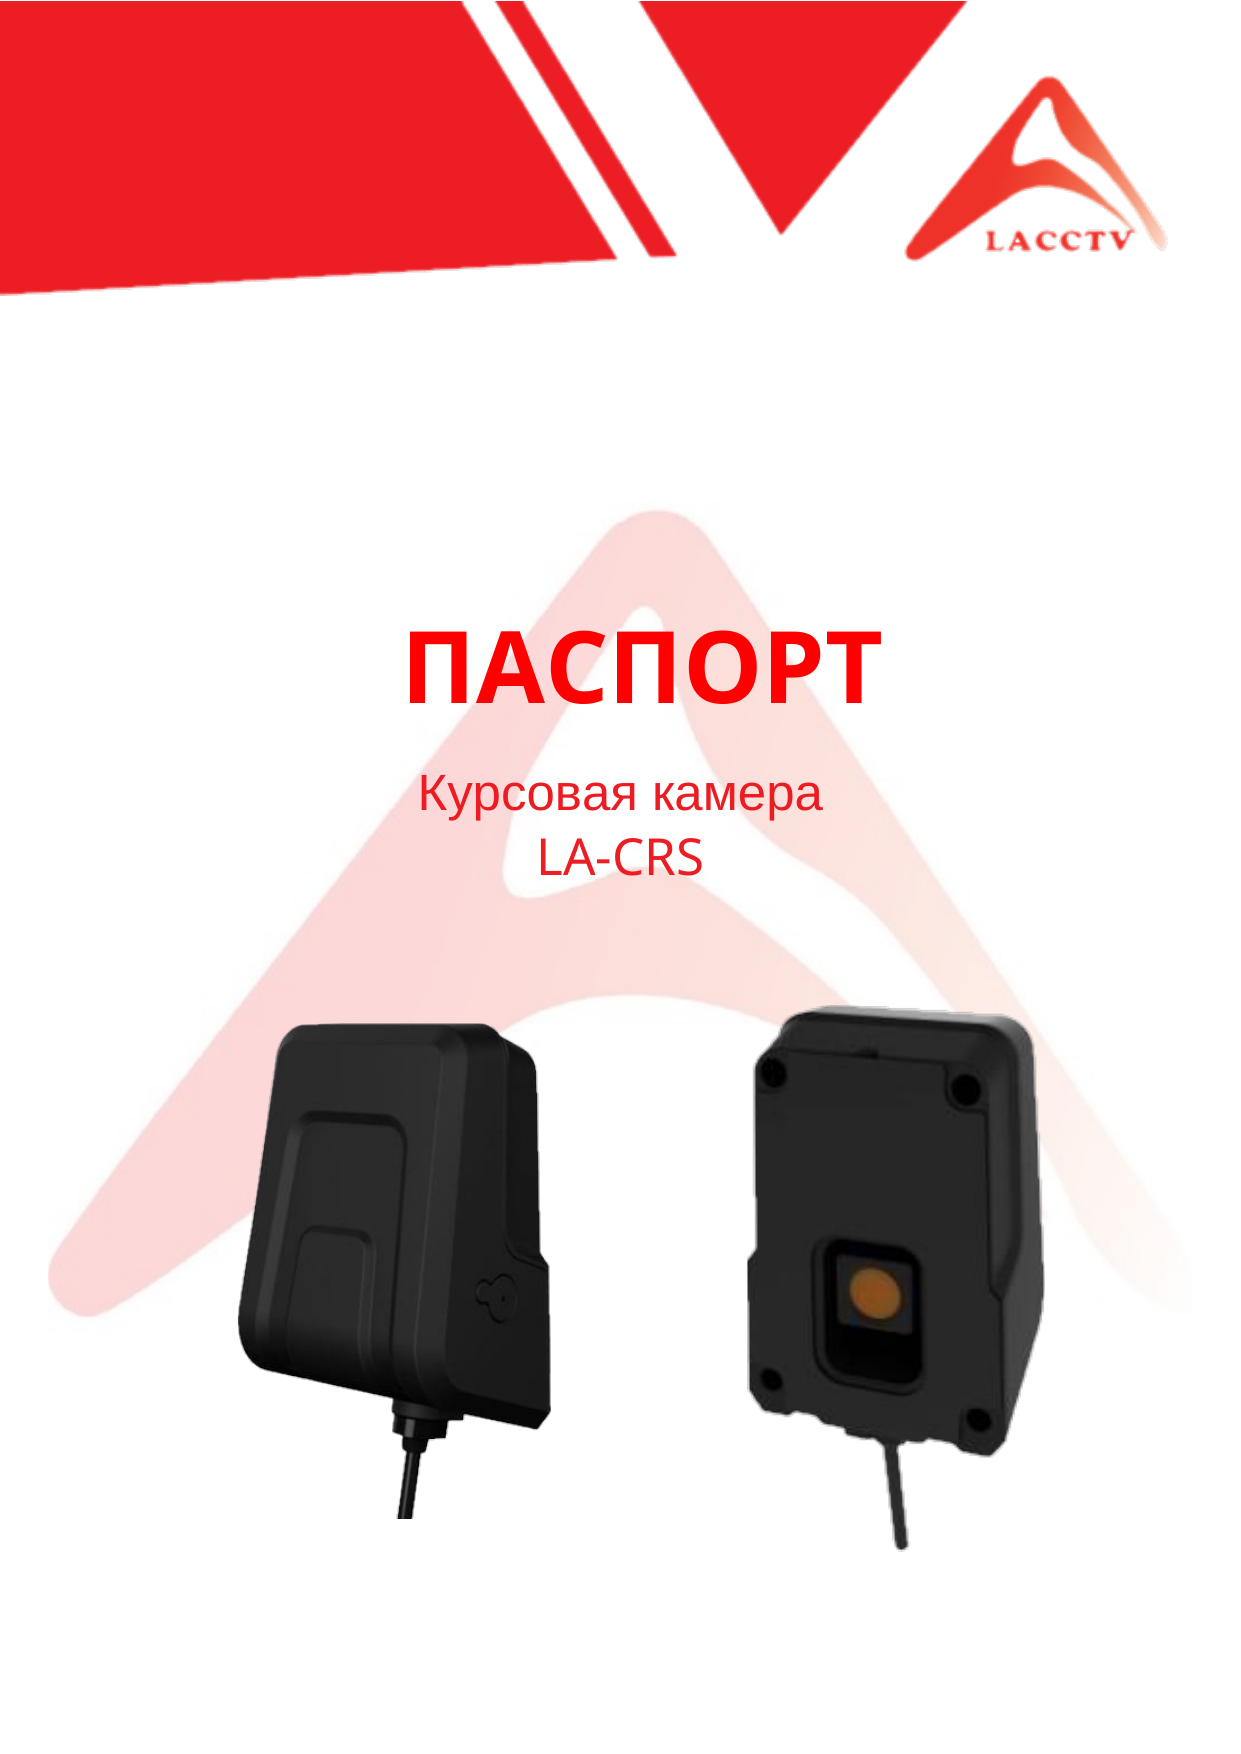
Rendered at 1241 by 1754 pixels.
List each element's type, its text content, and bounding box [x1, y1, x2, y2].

picture [0, 1, 1192, 762]
picture [48, 890, 1192, 1754]
text Курсовая камера [0, 762, 1240, 821]
text LA-CRS [0, 821, 1240, 890]
title ПАСПОРТ [117, 597, 1168, 733]
